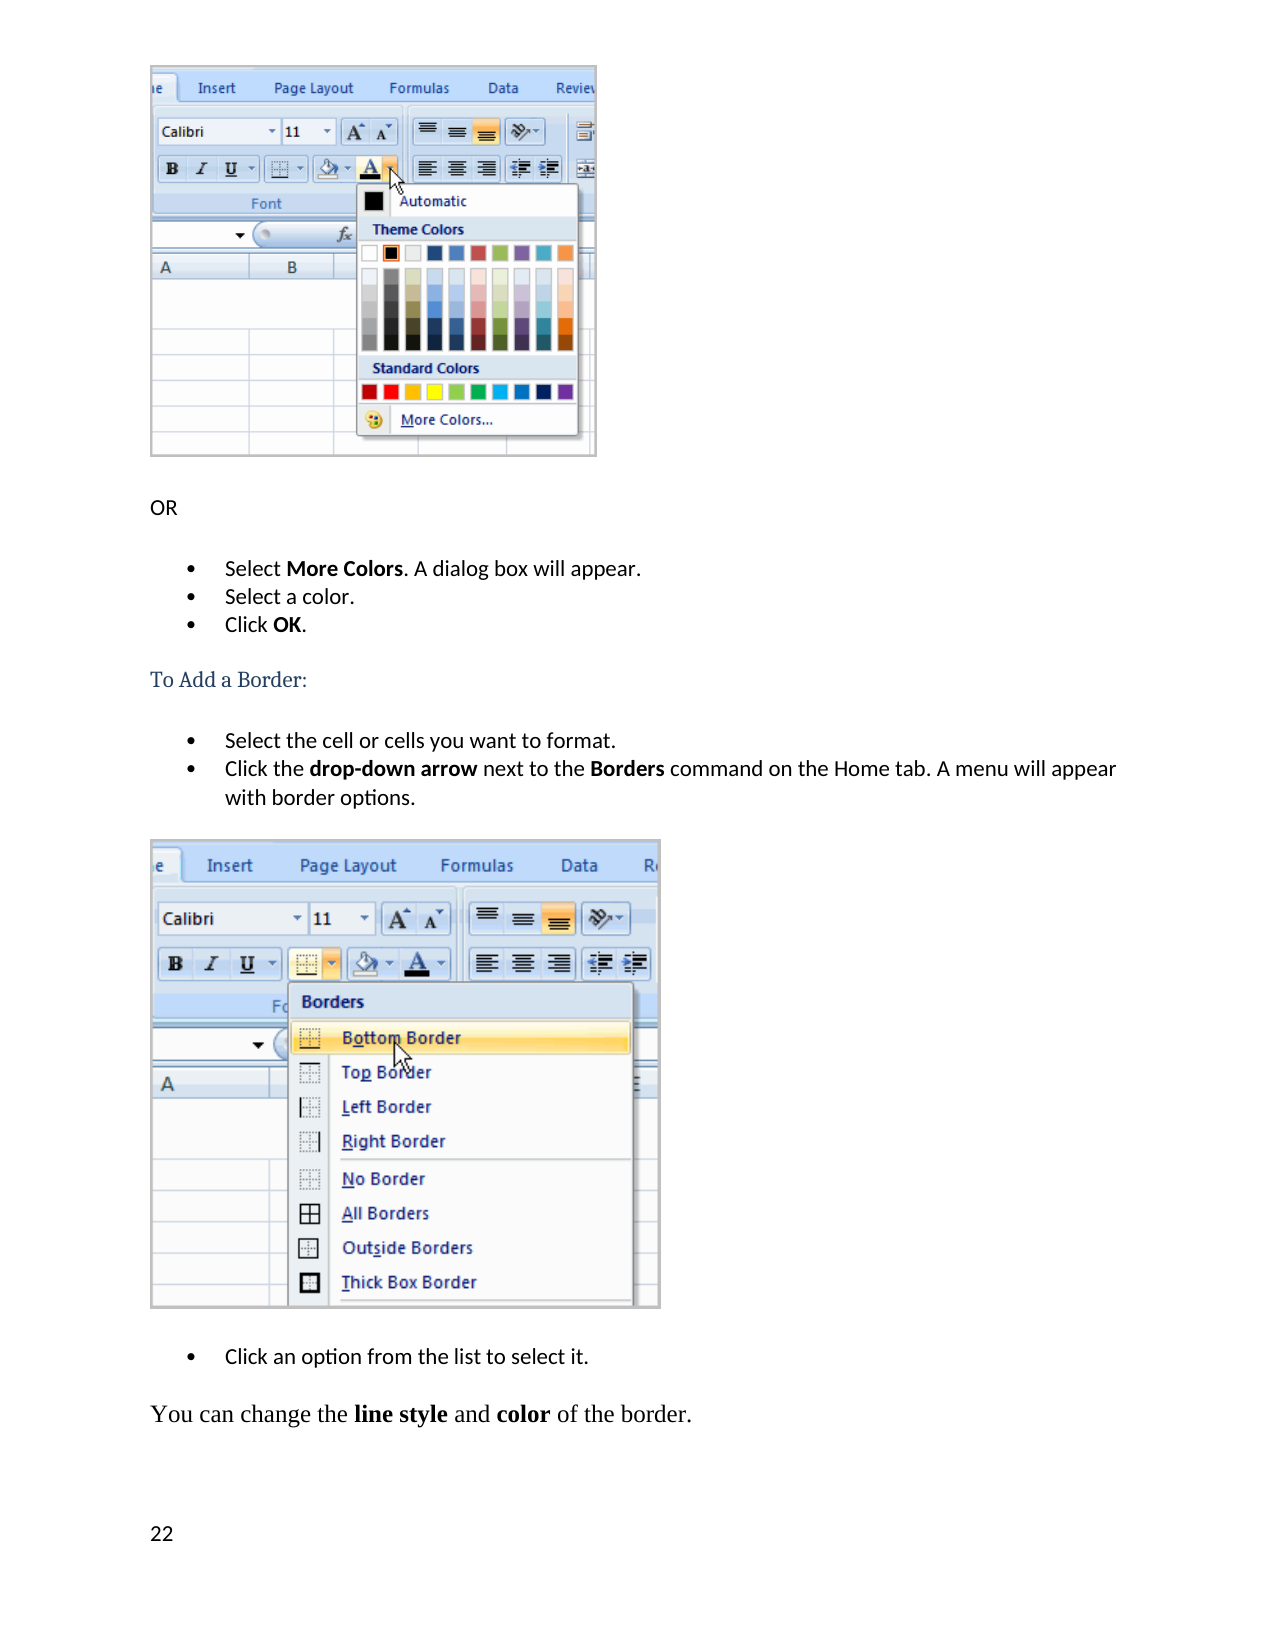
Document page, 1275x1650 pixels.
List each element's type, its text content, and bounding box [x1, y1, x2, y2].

list Select the cell or cells you want to format. [187, 727, 1125, 754]
text OR [150, 460, 1125, 521]
list Click OK. [187, 610, 1125, 638]
picture [150, 839, 661, 1309]
text You can change the line style and color of the border. [150, 1399, 1125, 1428]
list Select a color. [187, 582, 1125, 610]
list Click an option from the list to select it. [187, 1342, 1125, 1370]
list Select More Colors. A dialog box will appear. [187, 554, 1125, 582]
subtitle To Add a Border: [150, 667, 1125, 693]
list Click the drop-down arrow next to the Borders command on the Home tab. A menu will appear with border options. [187, 754, 1125, 811]
picture [150, 65, 597, 457]
